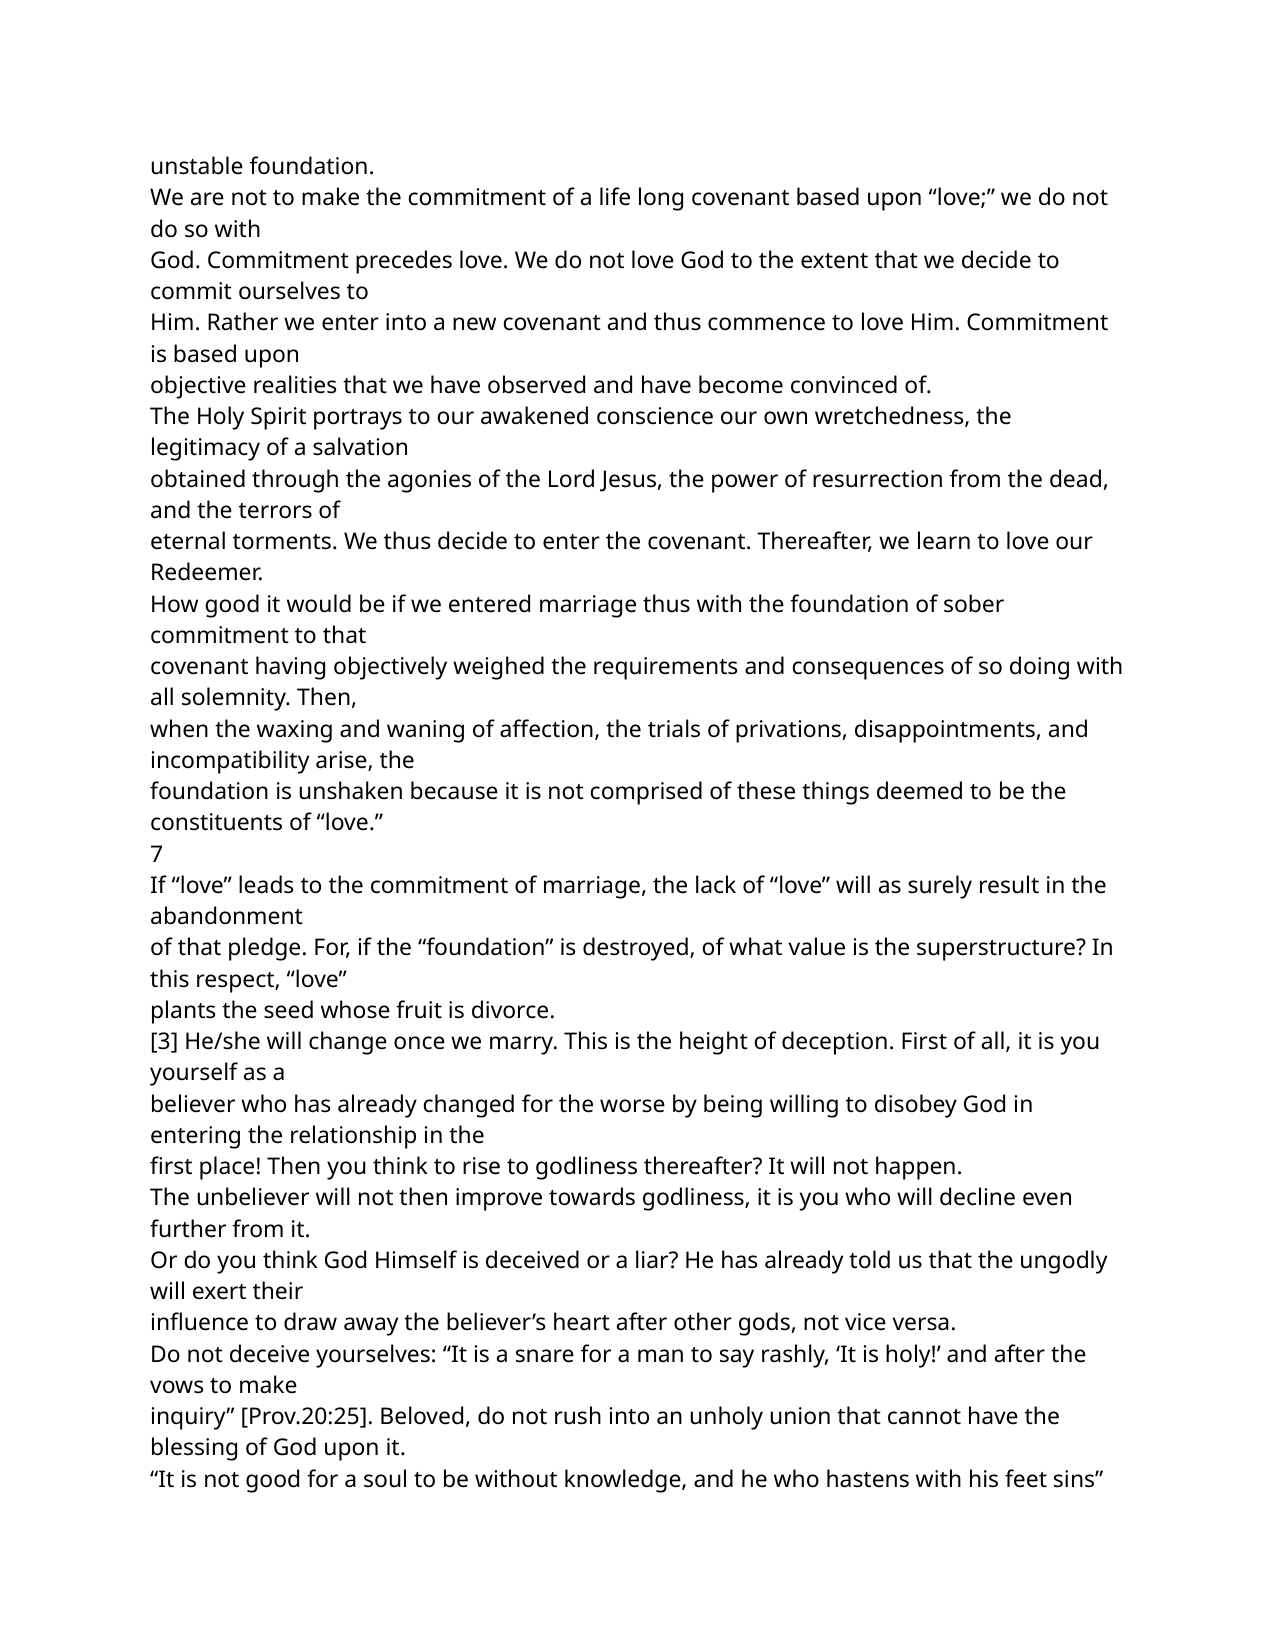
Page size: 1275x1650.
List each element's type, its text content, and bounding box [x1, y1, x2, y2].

text [3] He/she will change once we marry. This is the height of deception. First of all, it is you yourself as a [150, 1025, 1125, 1087]
text when the waxing and waning of affection, the trials of privations, disappointments, and incompatibility arise, the [150, 712, 1125, 775]
text 7 [150, 837, 1125, 869]
text of that pledge. For, if the “foundation” is destroyed, of what value is the superstructure? In this respect, “love” [150, 931, 1125, 994]
text unstable foundation. [150, 150, 1125, 181]
text The Holy Spirit portrays to our awakened conscience our own wretchedness, the legitimacy of a salvation [150, 400, 1125, 462]
text If “love” leads to the commitment of marriage, the lack of “love” will as surely result in the abandonment [150, 869, 1125, 931]
text first place! Then you think to rise to godliness thereafter? It will not happen. [150, 1150, 1125, 1181]
text inquiry” [Prov.20:25]. Beloved, do not rush into an unholy union that cannot have the blessing of God upon it. [150, 1400, 1125, 1462]
text God. Commitment precedes love. We do not love God to the extent that we decide to commit ourselves to [150, 244, 1125, 306]
text influence to draw away the believer’s heart after other gods, not vice versa. [150, 1306, 1125, 1337]
text Him. Rather we enter into a new covenant and thus commence to love Him. Commitment is based upon [150, 306, 1125, 369]
text objective realities that we have observed and have become convinced of. [150, 369, 1125, 400]
text eternal torments. We thus decide to enter the covenant. Thereafter, we learn to love our Redeemer. [150, 525, 1125, 587]
text foundation is unshaken because it is not comprised of these things deemed to be the constituents of “love.” [150, 775, 1125, 837]
text The unbeliever will not then improve towards godliness, it is you who will decline even further from it. [150, 1181, 1125, 1244]
text Or do you think God Himself is deceived or a liar? He has already told us that the ungodly will exert their [150, 1244, 1125, 1306]
text covenant having objectively weighed the requirements and consequences of so doing with all solemnity. Then, [150, 650, 1125, 712]
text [150, 1462, 1125, 1494]
text obtained through the agonies of the Lord Jesus, the power of resurrection from the dead, and the terrors of [150, 462, 1125, 525]
text believer who has already changed for the worse by being willing to disobey God in entering the relationship in the [150, 1087, 1125, 1150]
text We are not to make the commitment of a life long covenant based upon “love;” we do not do so with [150, 181, 1125, 244]
text Do not deceive yourselves: “It is a snare for a man to say rashly, ‘It is holy!’ and after the vows to make [150, 1337, 1125, 1400]
text plants the seed whose fruit is divorce. [150, 994, 1125, 1025]
text How good it would be if we entered marriage thus with the foundation of sober commitment to that [150, 587, 1125, 650]
